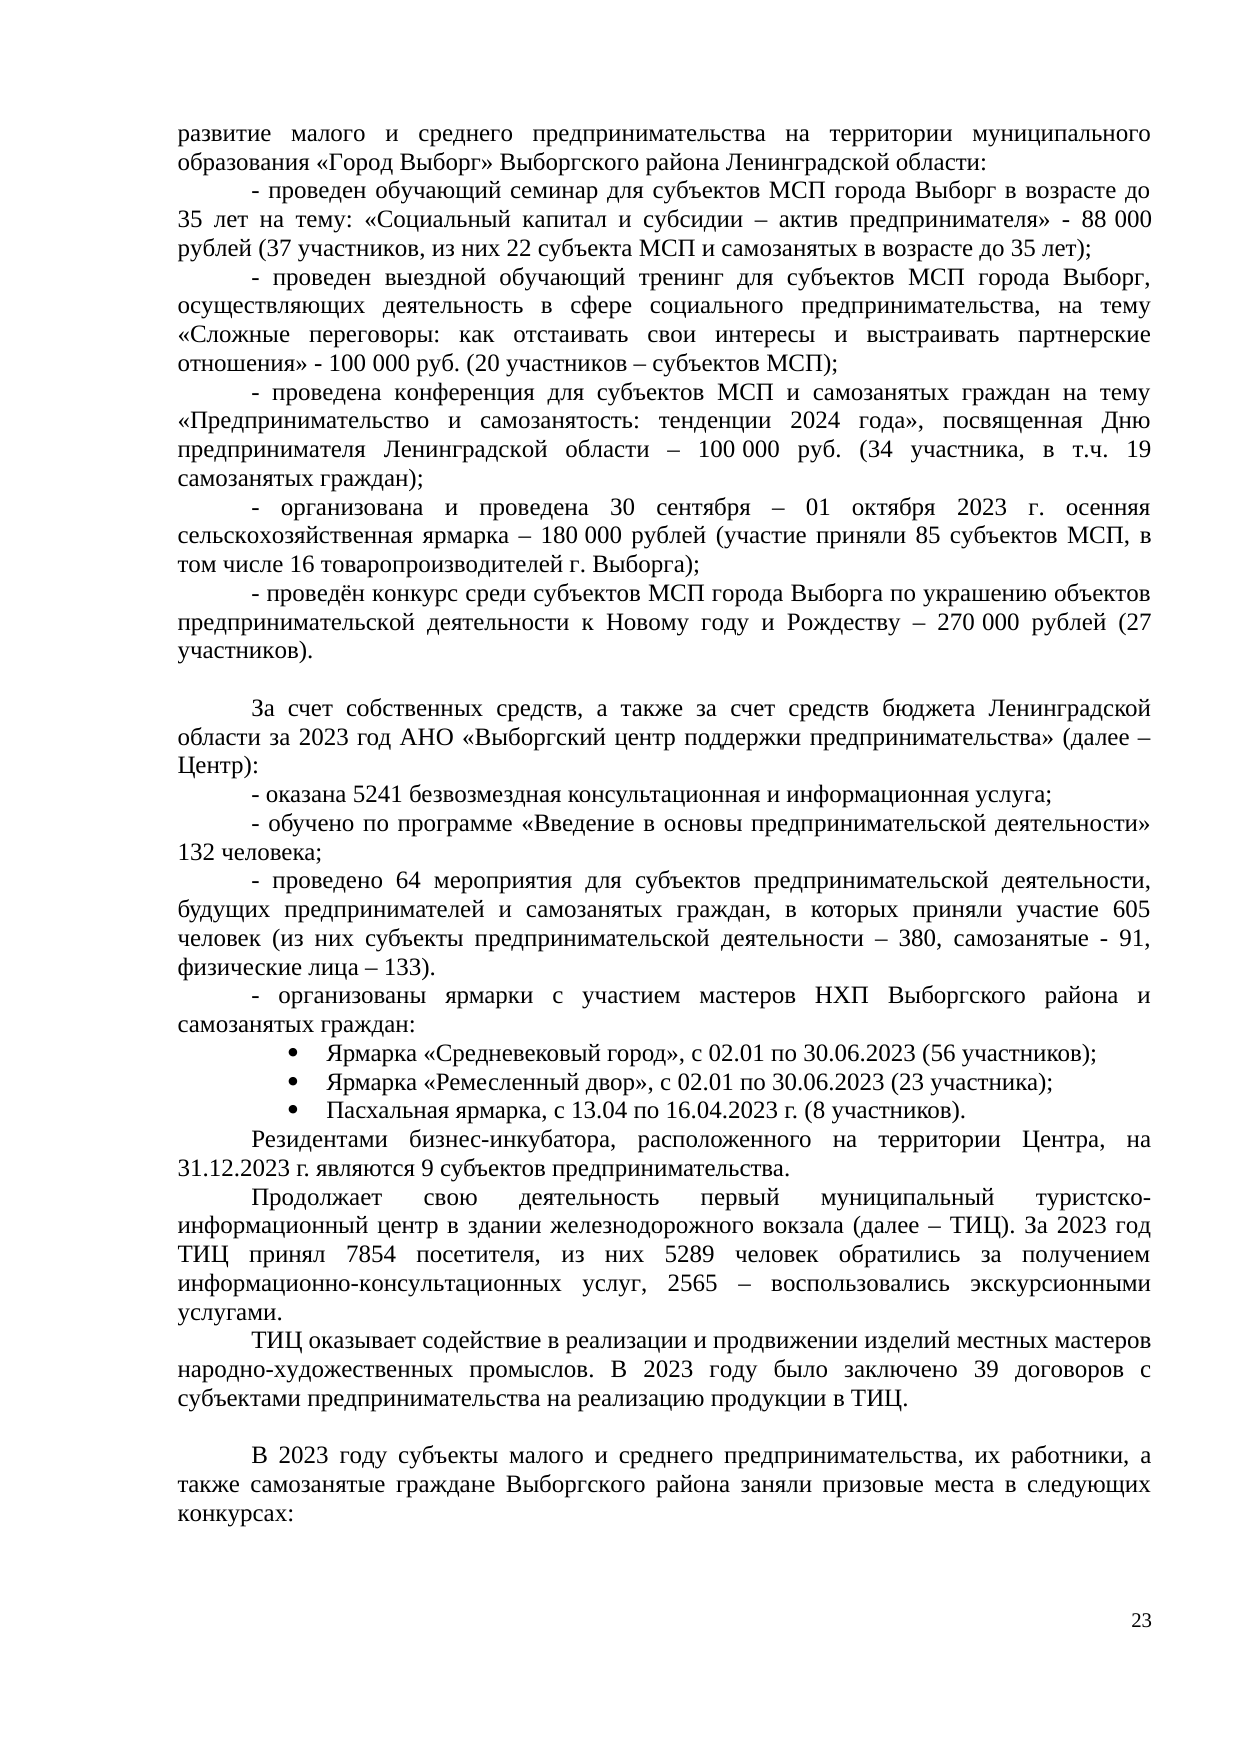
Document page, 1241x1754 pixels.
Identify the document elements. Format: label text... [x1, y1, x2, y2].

text Продолжает свою деятельность первый муниципальный туристско-информационный центр в здании железнодорожного вокзала (далее – ТИЦ). За 2023 год ТИЦ принял 7854 посетителя, из них 5289 человек обратились за получением информационно-консультационных услуг, 2565 – воспользовались экскурсионными услугами. [177, 1182, 1152, 1326]
text - проведен выездной обучающий тренинг для субъектов МСП города Выборг, осуществляющих деятельность в сфере социального предпринимательства, на тему «Сложные переговоры: как отстаивать свои интересы и выстраивать партнерские отношения» - 100 000 руб. (20 участников – субъектов МСП); [177, 262, 1152, 377]
list Пасхальная ярмарка, с 13.04 по 16.04.2023 г. (8 участников). [288, 1096, 1152, 1124]
text - проведен обучающий семинар для субъектов МСП города Выборг в возрасте до 35 лет на тему: «Социальный капитал и субсидии – актив предпринимателя» - 88 000 рублей (37 участников, из них 22 субъекта МСП и самозанятых в возрасте до 35 лет); [177, 176, 1152, 262]
text - организована и проведена 30 сентября – 01 октября 2023 г. осенняя сельскохозяйственная ярмарка – 180 000 рублей (участие приняли 85 субъектов МСП, в том числе 16 товаропроизводителей г. Выборга); [177, 492, 1152, 578]
text За счет собственных средств, а также за счет средств бюджета Ленинградской области за 2023 год АНО «Выборгский центр поддержки предпринимательства» (далее – Центр): [177, 693, 1152, 779]
text - обучено по программе «Введение в основы предпринимательской деятельности» 132 человека; [177, 808, 1152, 866]
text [177, 118, 1152, 176]
text - проведена конференция для субъектов МСП и самозанятых граждан на тему «Предпринимательство и самозанятость: тенденции 2024 года», посвященная Дню предпринимателя Ленинградской области – 100 000 руб. (34 участника, в т.ч. 19 самозанятых граждан); [177, 377, 1152, 492]
list Ярмарка «Средневековый город», с 02.01 по 30.06.2023 (56 участников); [288, 1038, 1152, 1067]
text - оказана 5241 безвозмездная консультационная и информационная услуга; [177, 779, 1152, 808]
text - проведён конкурс среди субъектов МСП города Выборга по украшению объектов предпринимательской деятельности к Новому году и Рождеству – 270 000 рублей (27 участников). [177, 578, 1152, 664]
text Резидентами бизнес-инкубатора, расположенного на территории Центра, на 31.12.2023 г. являются 9 субъектов предпринимательства. [177, 1124, 1152, 1182]
text В 2023 году субъекты малого и среднего предпринимательства, их работники, а также самозанятые граждане Выборгского района заняли призовые места в следующих конкурсах: [177, 1441, 1152, 1527]
list Ярмарка «Ремесленный двор», с 02.01 по 30.06.2023 (23 участника); [288, 1067, 1152, 1096]
text - проведено 64 мероприятия для субъектов предпринимательской деятельности, будущих предпринимателей и самозанятых граждан, в которых приняли участие 605 человек (из них субъекты предпринимательской деятельности – 380, самозанятые - 91, физические лица – 133). [177, 866, 1152, 981]
text - организованы ярмарки с участием мастеров НХП Выборгского района и самозанятых граждан: [177, 981, 1152, 1038]
text ТИЦ оказывает содействие в реализации и продвижении изделий местных мастеров народно-художественных промыслов. В 2023 году было заключено 39 договоров с субъектами предпринимательства на реализацию продукции в ТИЦ. [177, 1326, 1152, 1412]
